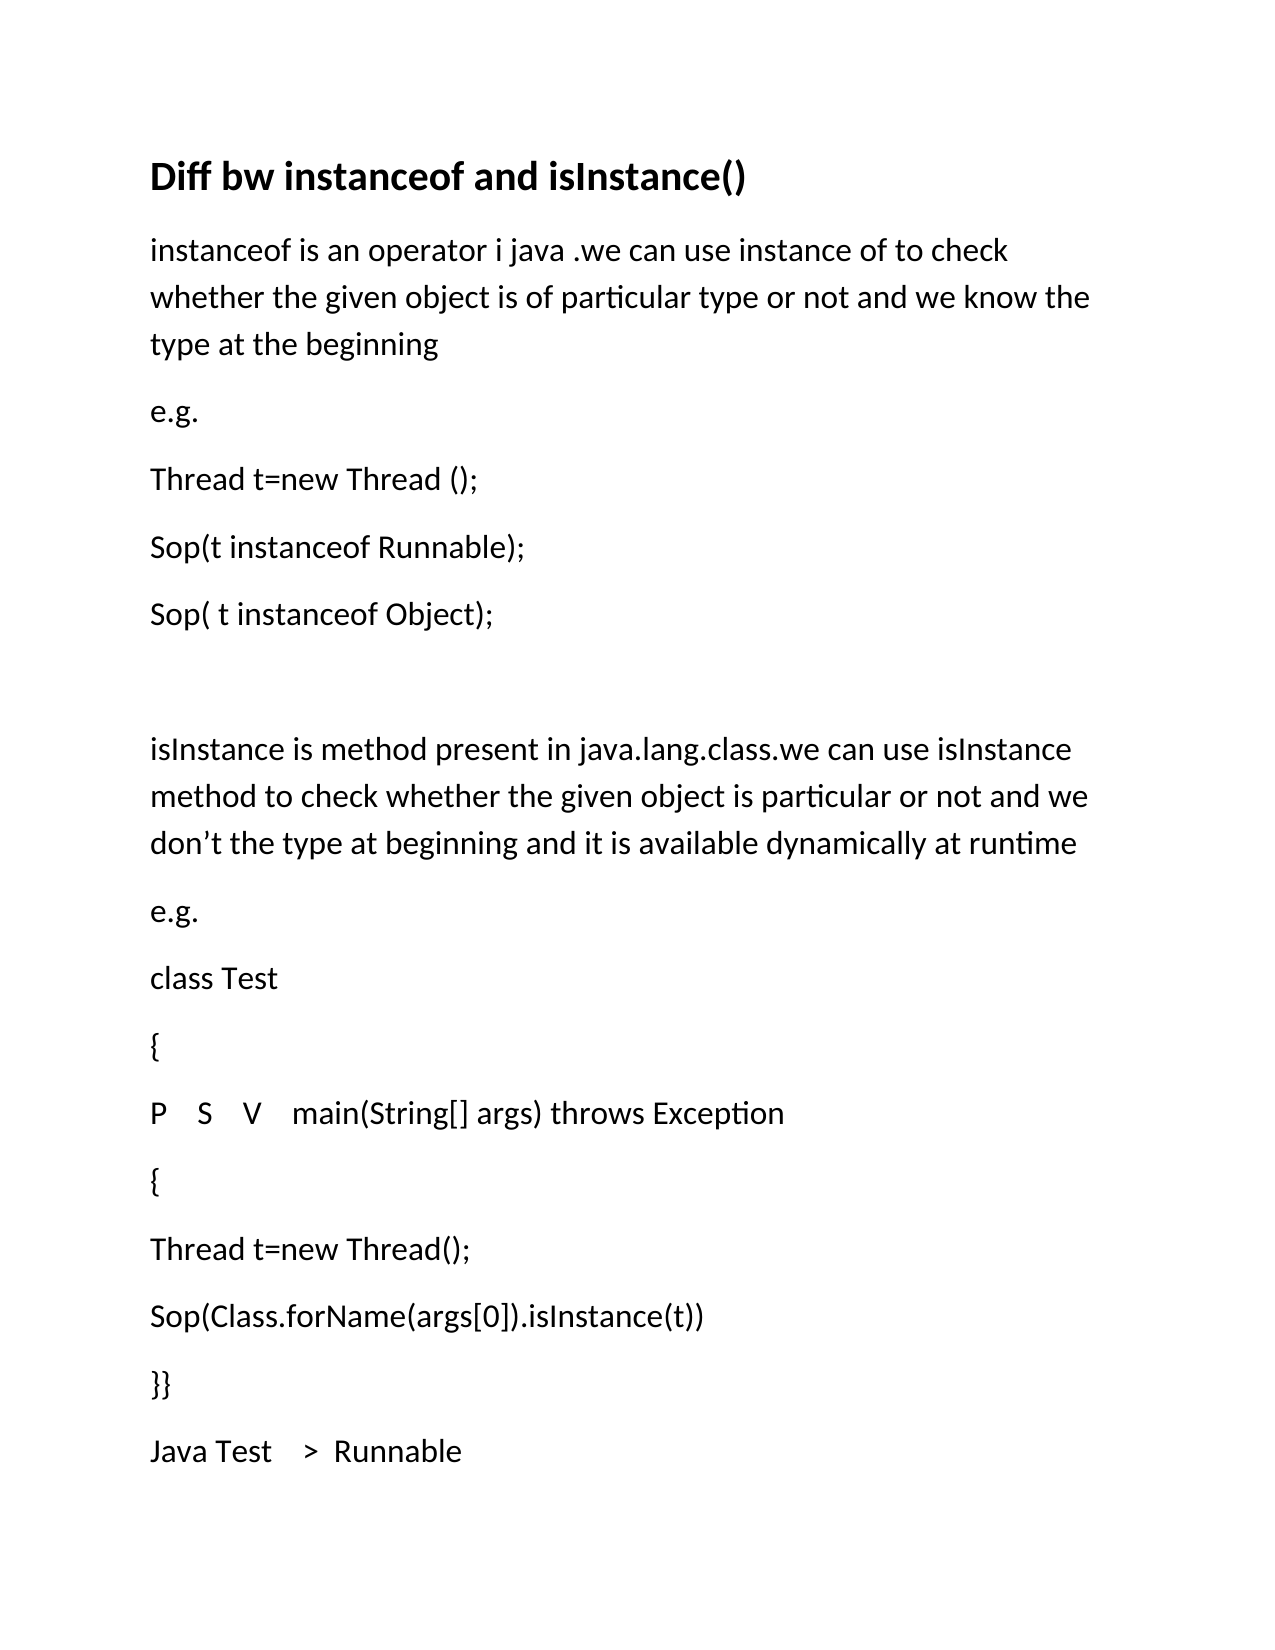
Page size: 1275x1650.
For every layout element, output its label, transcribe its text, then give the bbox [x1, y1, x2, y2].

text { [150, 1160, 1125, 1201]
text class Test [150, 957, 1125, 998]
text Java Test > Runnable [150, 1430, 1125, 1471]
text isInstance is method present in java.lang.class.we can use isInstance method to check whether the given object is particular or not and we don’t the type at beginning and it is available dynamically at runtime [150, 728, 1125, 863]
text Sop(t instanceof Runnable); [150, 526, 1125, 566]
text Thread t=new Thread(); [150, 1228, 1125, 1268]
text Diff bw instanceof and isInstance() [150, 150, 1125, 201]
text { [150, 1025, 1125, 1066]
text Thread t=new Thread (); [150, 458, 1125, 499]
text Sop( t instanceof Object); [150, 593, 1125, 634]
text instanceof is an operator i java .we can use instance of to check whether the given object is of particular type or not and we know the type at the beginning [150, 229, 1125, 363]
text e.g. [150, 390, 1125, 431]
text P S V main(String[] args) throws Exception [150, 1092, 1125, 1133]
text Sop(Class.forName(args[0]).isInstance(t)) [150, 1295, 1125, 1336]
text e.g. [150, 889, 1125, 930]
text }} [150, 1363, 1125, 1403]
